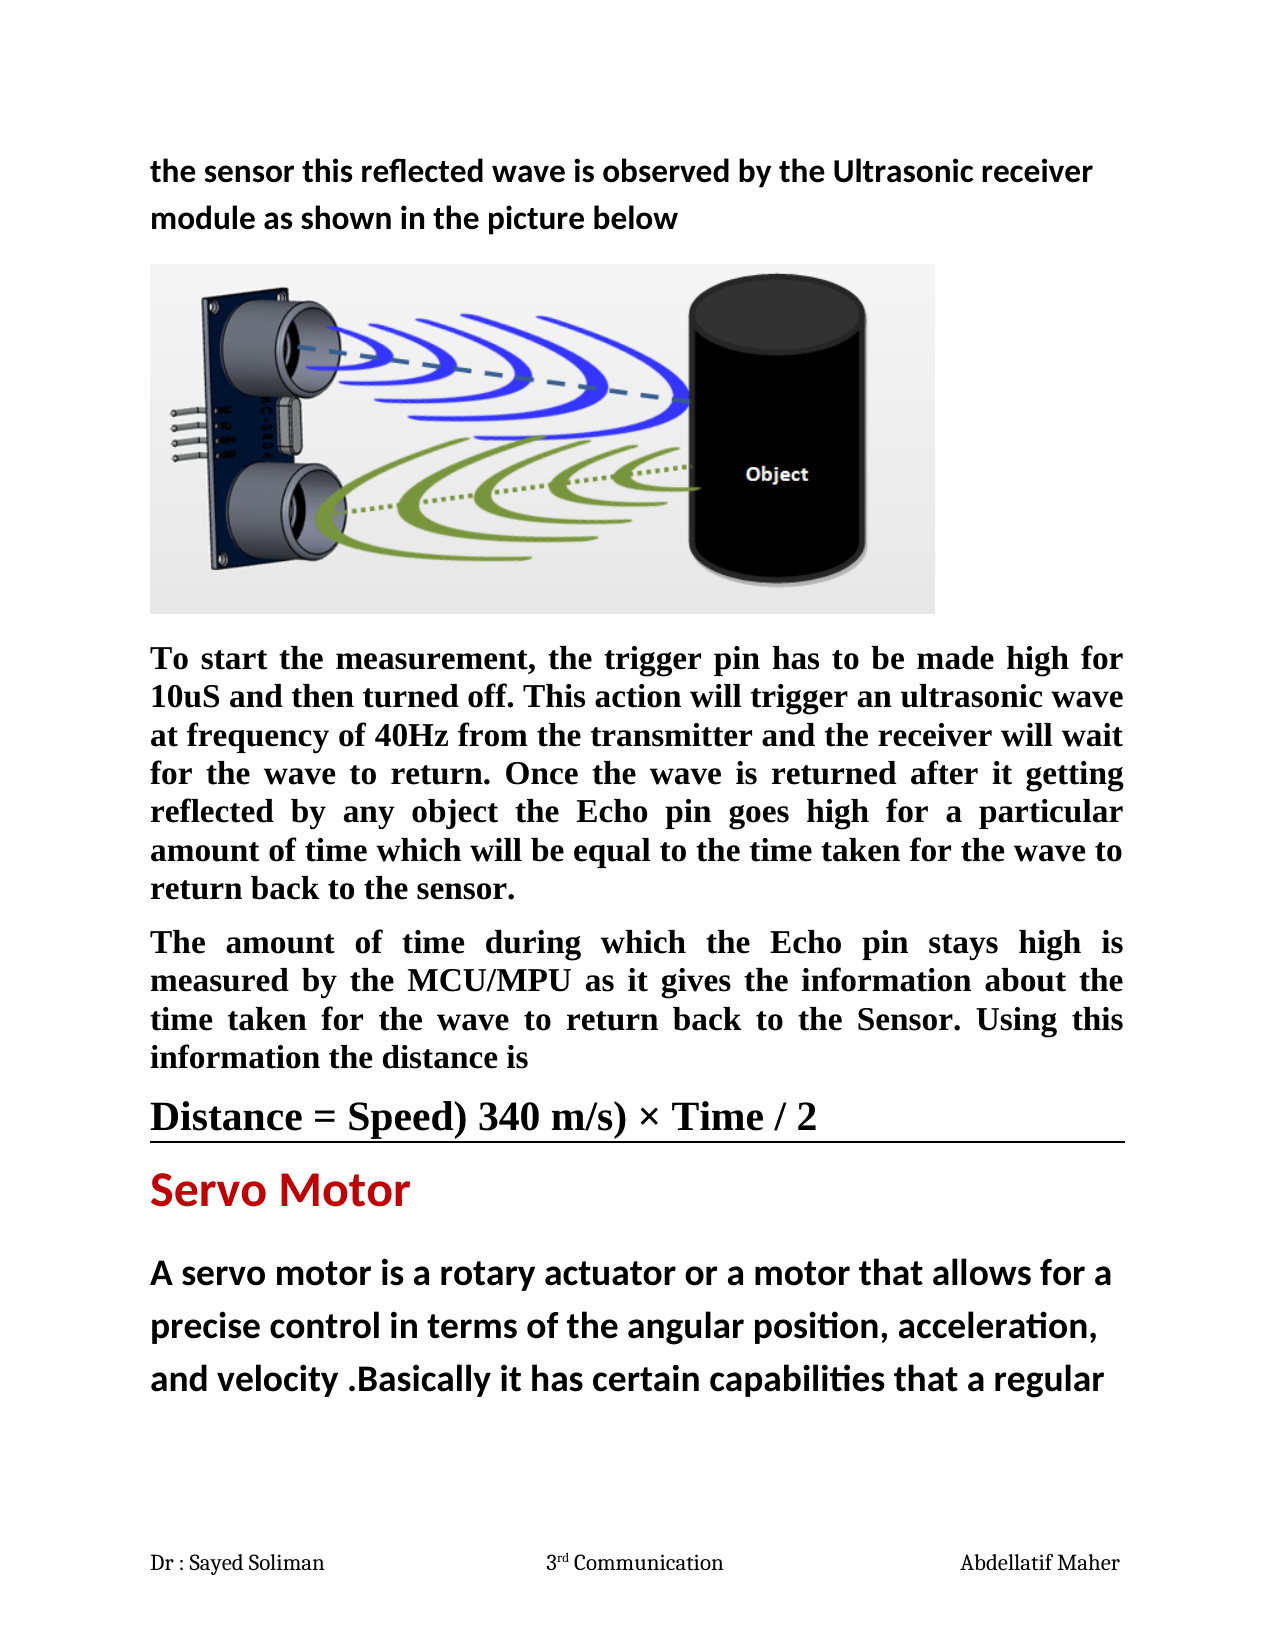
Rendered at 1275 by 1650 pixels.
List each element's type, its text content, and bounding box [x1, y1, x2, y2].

text To start the measurement, the trigger pin has to be made high for 10uS and then turned off. This action will trigger an ultrasonic wave at frequency of 40Hz from the transmitter and the receiver will wait for the wave to return. Once the wave is returned after it getting reflected by any object the Echo pin goes high for a particular amount of time which will be equal to the time taken for the wave to return back to the sensor. [150, 638, 1125, 906]
text The amount of time during which the Echo pin stays high is measured by the MCU/MPU as it gives the information about the time taken for the wave to return back to the Sensor. Using this information the distance is [150, 922, 1125, 1075]
picture [150, 264, 936, 614]
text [150, 1249, 1125, 1400]
text Servo Motor [150, 1158, 1125, 1219]
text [150, 150, 1125, 237]
text Distance = Speed) 340 m/s) × Time / 2 [150, 1091, 1125, 1141]
